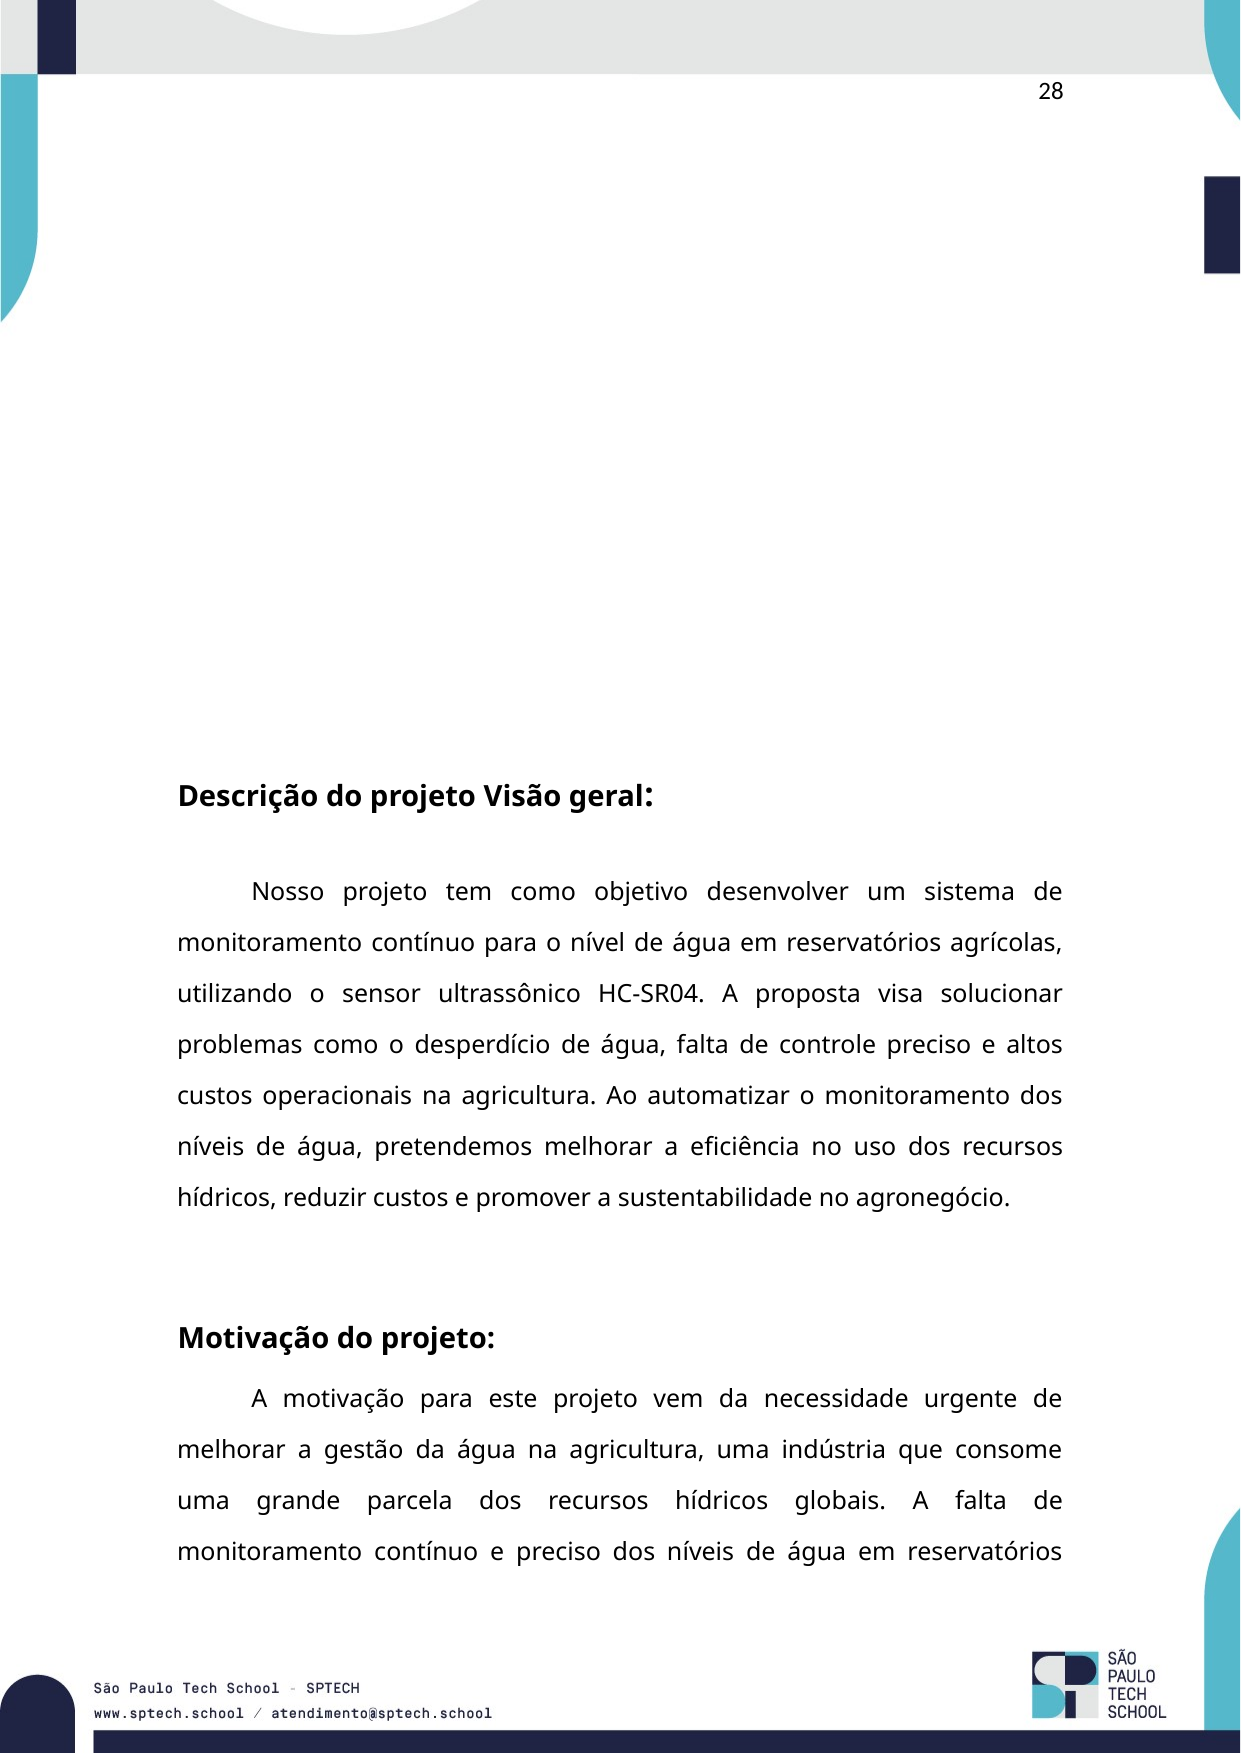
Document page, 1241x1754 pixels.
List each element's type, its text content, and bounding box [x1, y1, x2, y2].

picture [0, 0, 1241, 1753]
subtitle Descrição do projeto Visão geral: [177, 771, 1070, 816]
text Nosso projeto tem como objetivo desenvolver um sistema de monitoramento contínuo para o nível de água em reservatórios agrícolas, utilizando o sensor ultrassônico HC-SR04. A proposta visa solucionar problemas como o desperdício de água, falta de controle preciso e altos custos operacionais na agricultura. Ao automatizar o monitoramento dos níveis de água, pretendemos melhorar a eficiência no uso dos recursos hídricos, reduzir custos e promover a sustentabilidade no agronegócio. [177, 873, 1063, 1214]
subtitle Motivação do projeto: [177, 1318, 1070, 1357]
